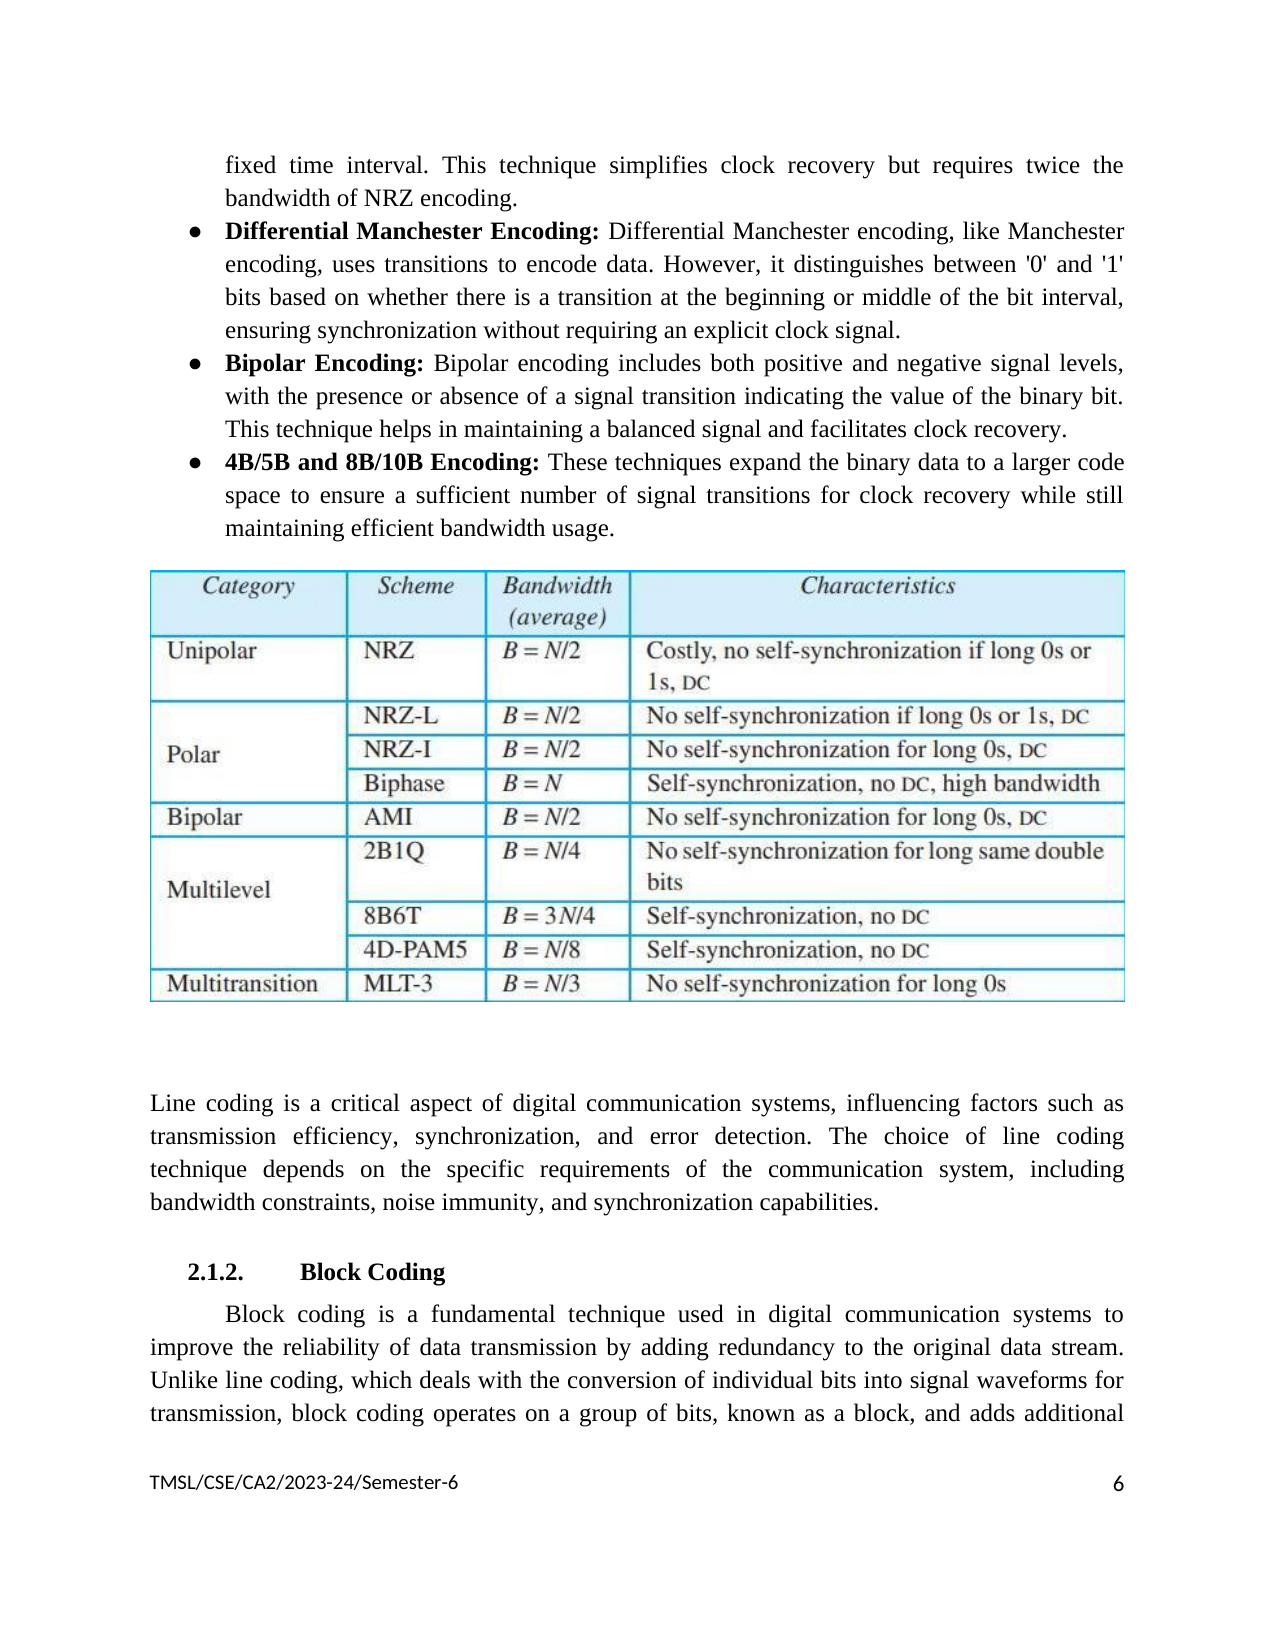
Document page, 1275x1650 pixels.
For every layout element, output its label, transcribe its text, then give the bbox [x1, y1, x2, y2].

list 4B/5B and 8B/10B Encoding: These techniques expand the binary data to a larger code space to ensure a sufficient number of signal transitions for clock recovery while still maintaining efficient bandwidth usage. [187, 447, 1125, 542]
picture [150, 570, 1125, 1002]
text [150, 1299, 1125, 1426]
subtitle Block Coding [225, 1257, 1125, 1286]
list Bipolar Encoding: Bipolar encoding includes both positive and negative signal levels, with the presence or absence of a signal transition indicating the value of the binary bit. This technique helps in maintaining a balanced signal and facilitates clock recovery. [187, 348, 1125, 443]
list Differential Manchester Encoding: Differential Manchester encoding, like Manchester encoding, uses transitions to encode data. However, it distinguishes between '0' and '1' bits based on whether there is a transition at the beginning or middle of the bit interval, ensuring synchronization without requiring an explicit clock signal. [187, 216, 1125, 344]
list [187, 150, 1125, 212]
text Line coding is a critical aspect of digital communication systems, influencing factors such as transmission efficiency, synchronization, and error detection. The choice of line coding technique depends on the specific requirements of the communication system, including bandwidth constraints, noise immunity, and synchronization capabilities. [150, 1088, 1125, 1216]
